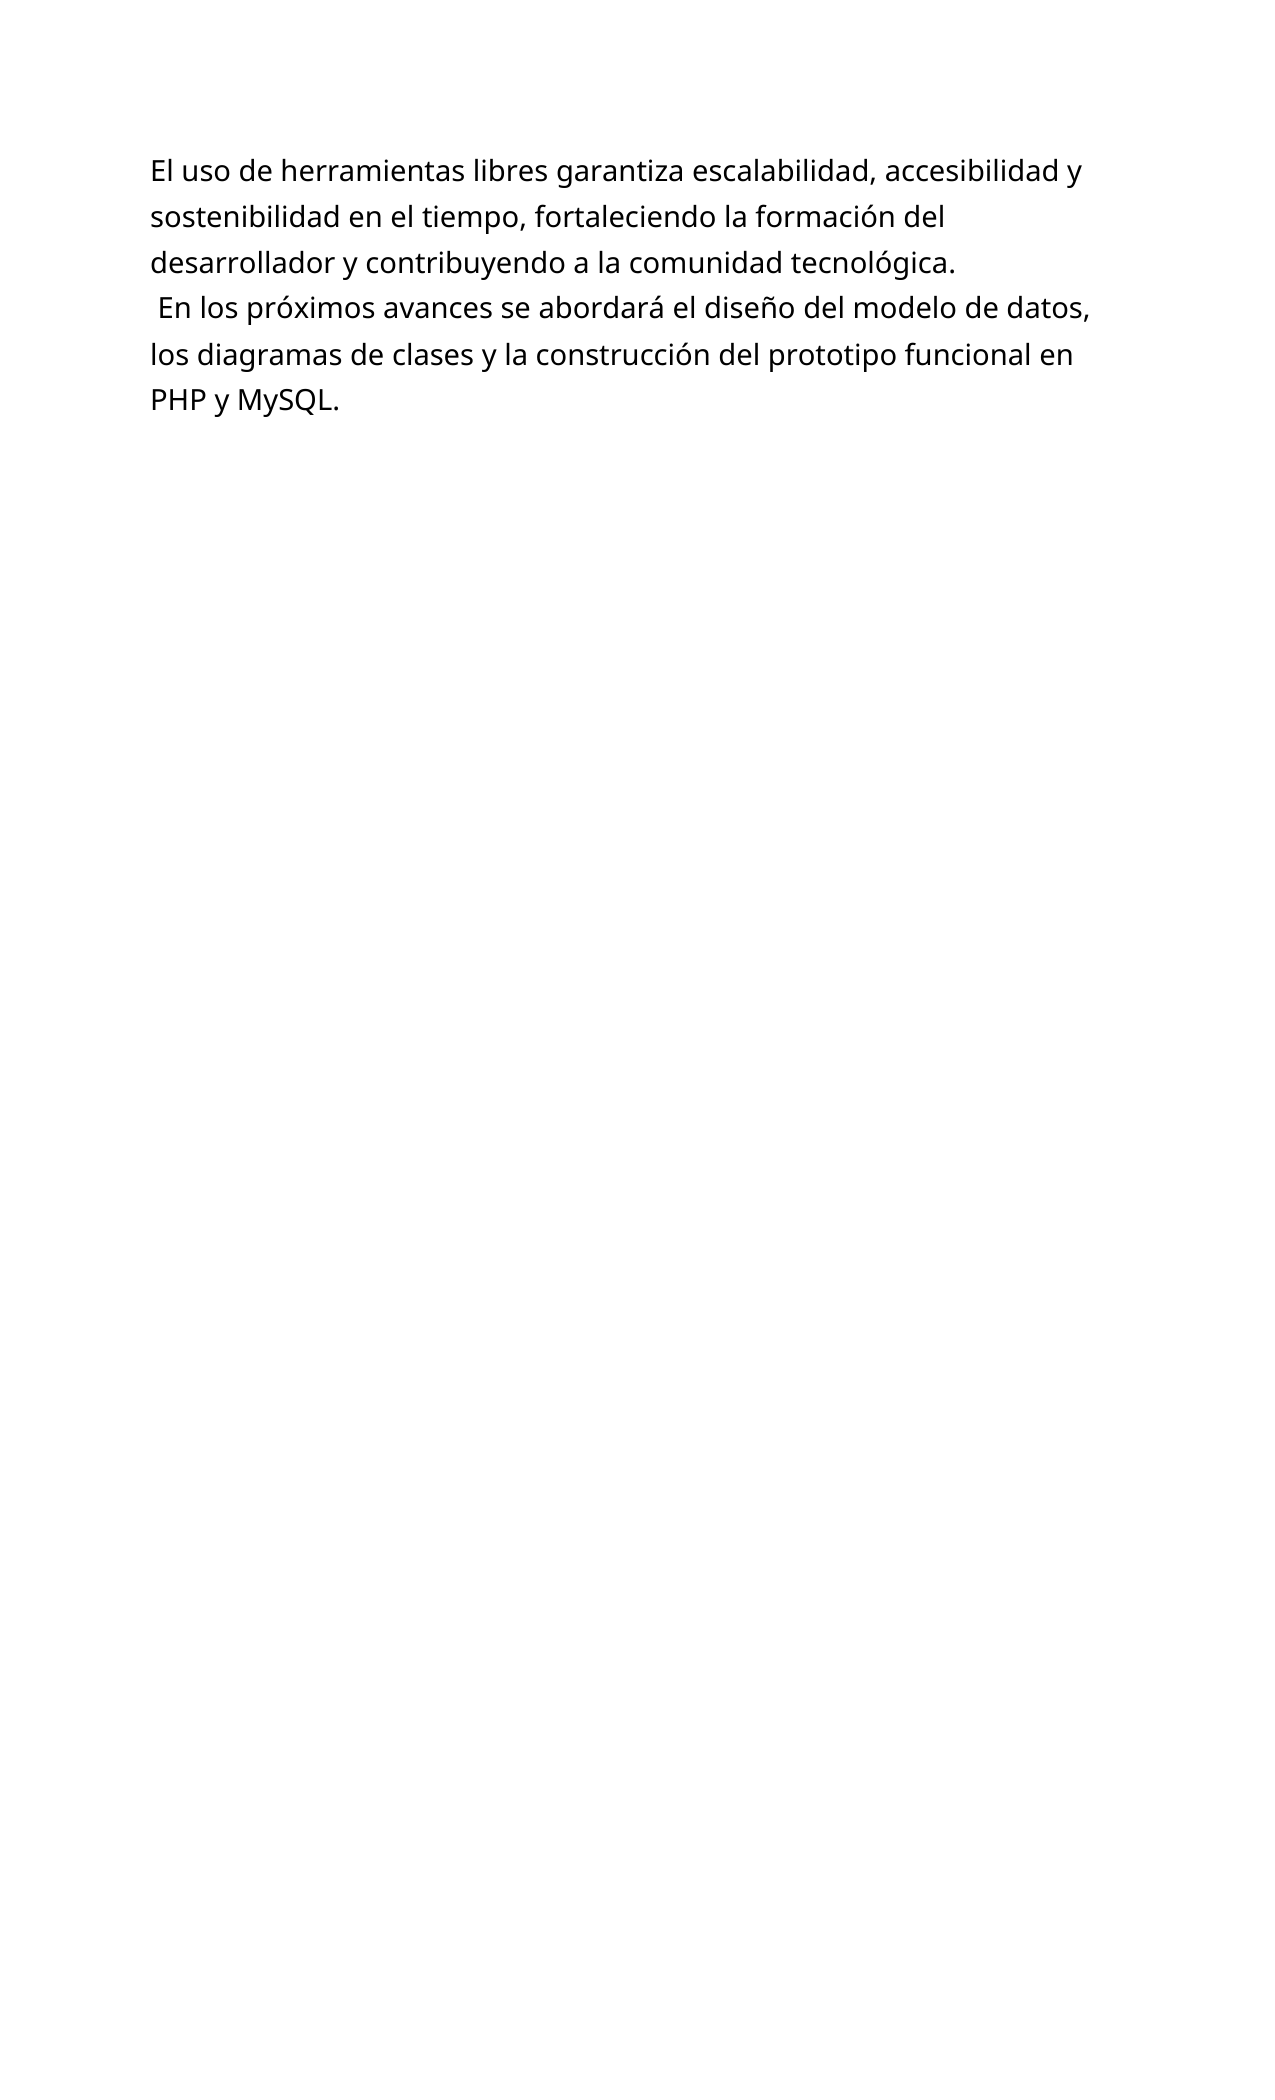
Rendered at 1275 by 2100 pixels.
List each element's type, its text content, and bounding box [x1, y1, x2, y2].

text El uso de herramientas libres garantiza escalabilidad, accesibilidad y sostenibilidad en el tiempo, fortaleciendo la formación del desarrollador y contribuyendo a la comunidad tecnológica. En los próximos avances se abordará el diseño del modelo de datos, los diagramas de clases y la construcción del prototipo funcional en PHP y MySQL. [150, 150, 1125, 419]
